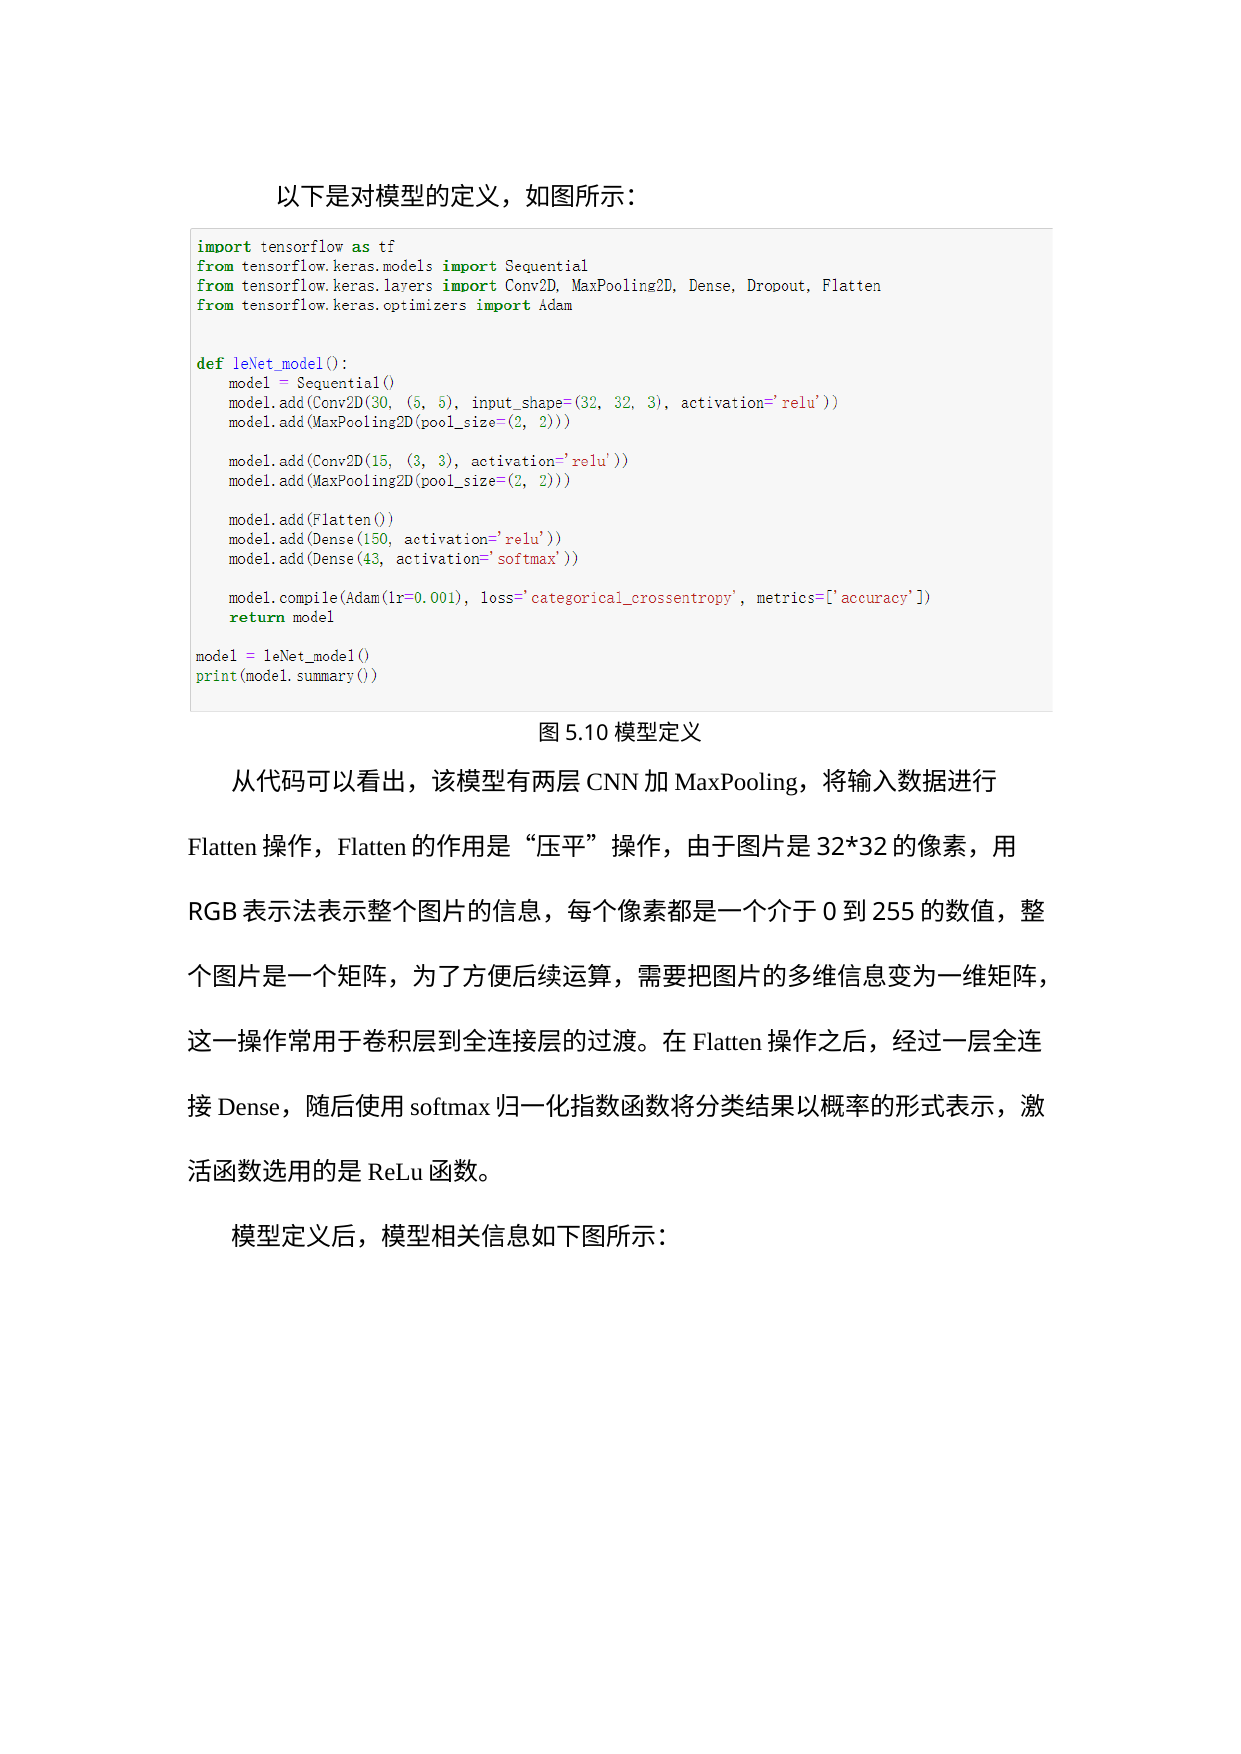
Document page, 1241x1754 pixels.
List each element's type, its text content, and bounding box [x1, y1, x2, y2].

text 模型定义后，模型相关信息如下图所示： [187, 1202, 1053, 1267]
text 从代码可以看出，该模型有两层CNN加MaxPooling，将输入数据进行Flatten操作，Flatten的作用是“压平”操作，由于图片是32*32的像素，用RGB表示法表示整个图片的信息，每个像素都是一个介于0到255的数值，整个图片是一个矩阵，为了方便后续运算，需要把图片的多维信息变为一维矩阵，这一操作常用于卷积层到全连接层的过渡。在Flatten操作之后，经过一层全连接Dense，随后使用softmax归一化指数函数将分类结果以概率的形式表示，激活函数选用的是ReLu函数。 [187, 747, 1053, 1202]
picture [187, 227, 1053, 712]
text 图5.10 模型定义 [187, 714, 1053, 747]
text 以下是对模型的定义，如图所示： [231, 162, 1053, 227]
